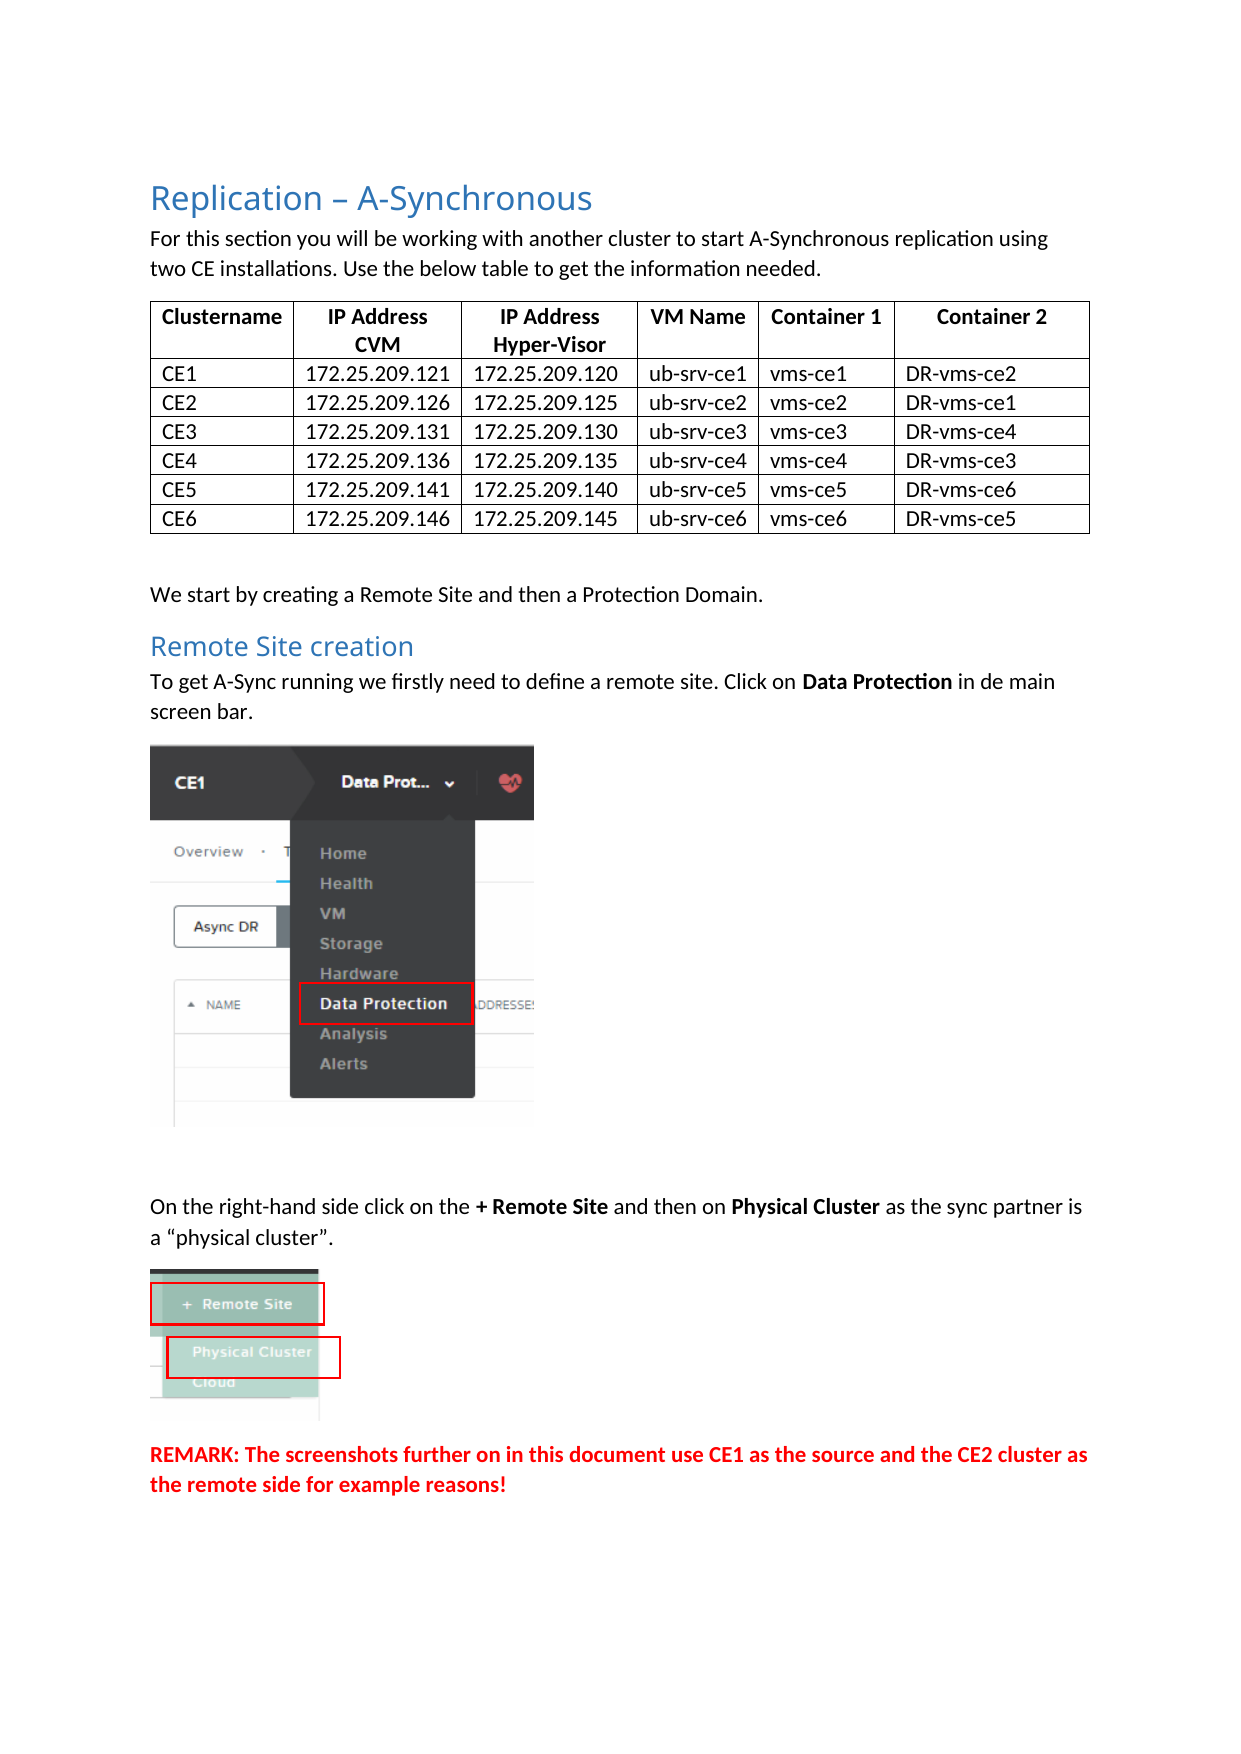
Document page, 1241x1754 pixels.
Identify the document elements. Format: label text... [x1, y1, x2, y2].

table_cell DR-vms-ce3 [895, 446, 1089, 474]
table_cell ub-srv-ce5 [638, 475, 758, 503]
table_cell vms-ce6 [759, 505, 894, 532]
table_cell 172.25.209.136 [294, 446, 461, 474]
text REMARK: The screenshots further on in this document use CE1 as the source and the CE2 cluster as the remote side for example reasons! [150, 1440, 1090, 1498]
table_cell 172.25.209.135 [462, 446, 637, 474]
table_header Clustername [151, 302, 293, 358]
table_cell CE4 [151, 446, 293, 474]
table_header Container 2 [895, 302, 1089, 358]
table_header IP Address CVM [294, 302, 461, 358]
table_cell 172.25.209.126 [294, 388, 461, 416]
table_cell CE1 [151, 359, 293, 387]
table_cell 172.25.209.141 [294, 475, 461, 503]
table_cell ub-srv-ce1 [638, 359, 758, 387]
table_cell 172.25.209.121 [294, 359, 461, 387]
table_cell 172.25.209.145 [462, 505, 637, 532]
table_cell 172.25.209.125 [462, 388, 637, 416]
subtitle Remote Site creation [150, 627, 1090, 664]
table_cell 172.25.209.130 [462, 417, 637, 445]
table_cell CE5 [151, 475, 293, 503]
table_cell 172.25.209.146 [294, 505, 461, 532]
table_cell DR-vms-ce5 [895, 505, 1089, 532]
table_cell vms-ce4 [759, 446, 894, 474]
table_cell vms-ce2 [759, 388, 894, 416]
text To get A-Sync running we firstly need to define a remote site. Click on Data Protection in de main screen bar. [150, 667, 1090, 725]
table_cell ub-srv-ce3 [638, 417, 758, 445]
picture [150, 744, 534, 1127]
table_cell 172.25.209.140 [462, 475, 637, 503]
table_header Container 1 [759, 302, 894, 358]
table_cell DR-vms-ce2 [895, 359, 1089, 387]
text On the right-hand side click on the + Remote Site and then on Physical Cluster as the sync partner is a “physical cluster”. [150, 1192, 1090, 1251]
table_cell 172.25.209.120 [462, 359, 637, 387]
table_cell DR-vms-ce1 [895, 388, 1089, 416]
table_cell CE6 [151, 505, 293, 532]
table_cell CE3 [151, 417, 293, 445]
picture [169, 1338, 320, 1377]
subtitle Replication – A-Synchronous [150, 175, 1090, 220]
picture [152, 1284, 320, 1323]
table_cell ub-srv-ce4 [638, 446, 758, 474]
picture [150, 1326, 320, 1421]
table_header VM Name [638, 302, 758, 358]
table_cell ub-srv-ce6 [638, 505, 758, 532]
table_cell 172.25.209.131 [294, 417, 461, 445]
text We start by creating a Remote Site and then a Protection Domain. [150, 580, 1090, 608]
table_cell CE2 [151, 388, 293, 416]
table_header IP Address Hyper-Visor [462, 302, 637, 358]
table_cell DR-vms-ce6 [895, 475, 1089, 503]
table_cell vms-ce3 [759, 417, 894, 445]
table_cell DR-vms-ce4 [895, 417, 1089, 445]
picture [150, 1269, 320, 1282]
table_cell vms-ce5 [759, 475, 894, 503]
text For this section you will be working with another cluster to start A-Synchronous replication using two CE installations. Use the below table to get the information needed. [150, 224, 1090, 282]
table_cell vms-ce1 [759, 359, 894, 387]
table_cell ub-srv-ce2 [638, 388, 758, 416]
